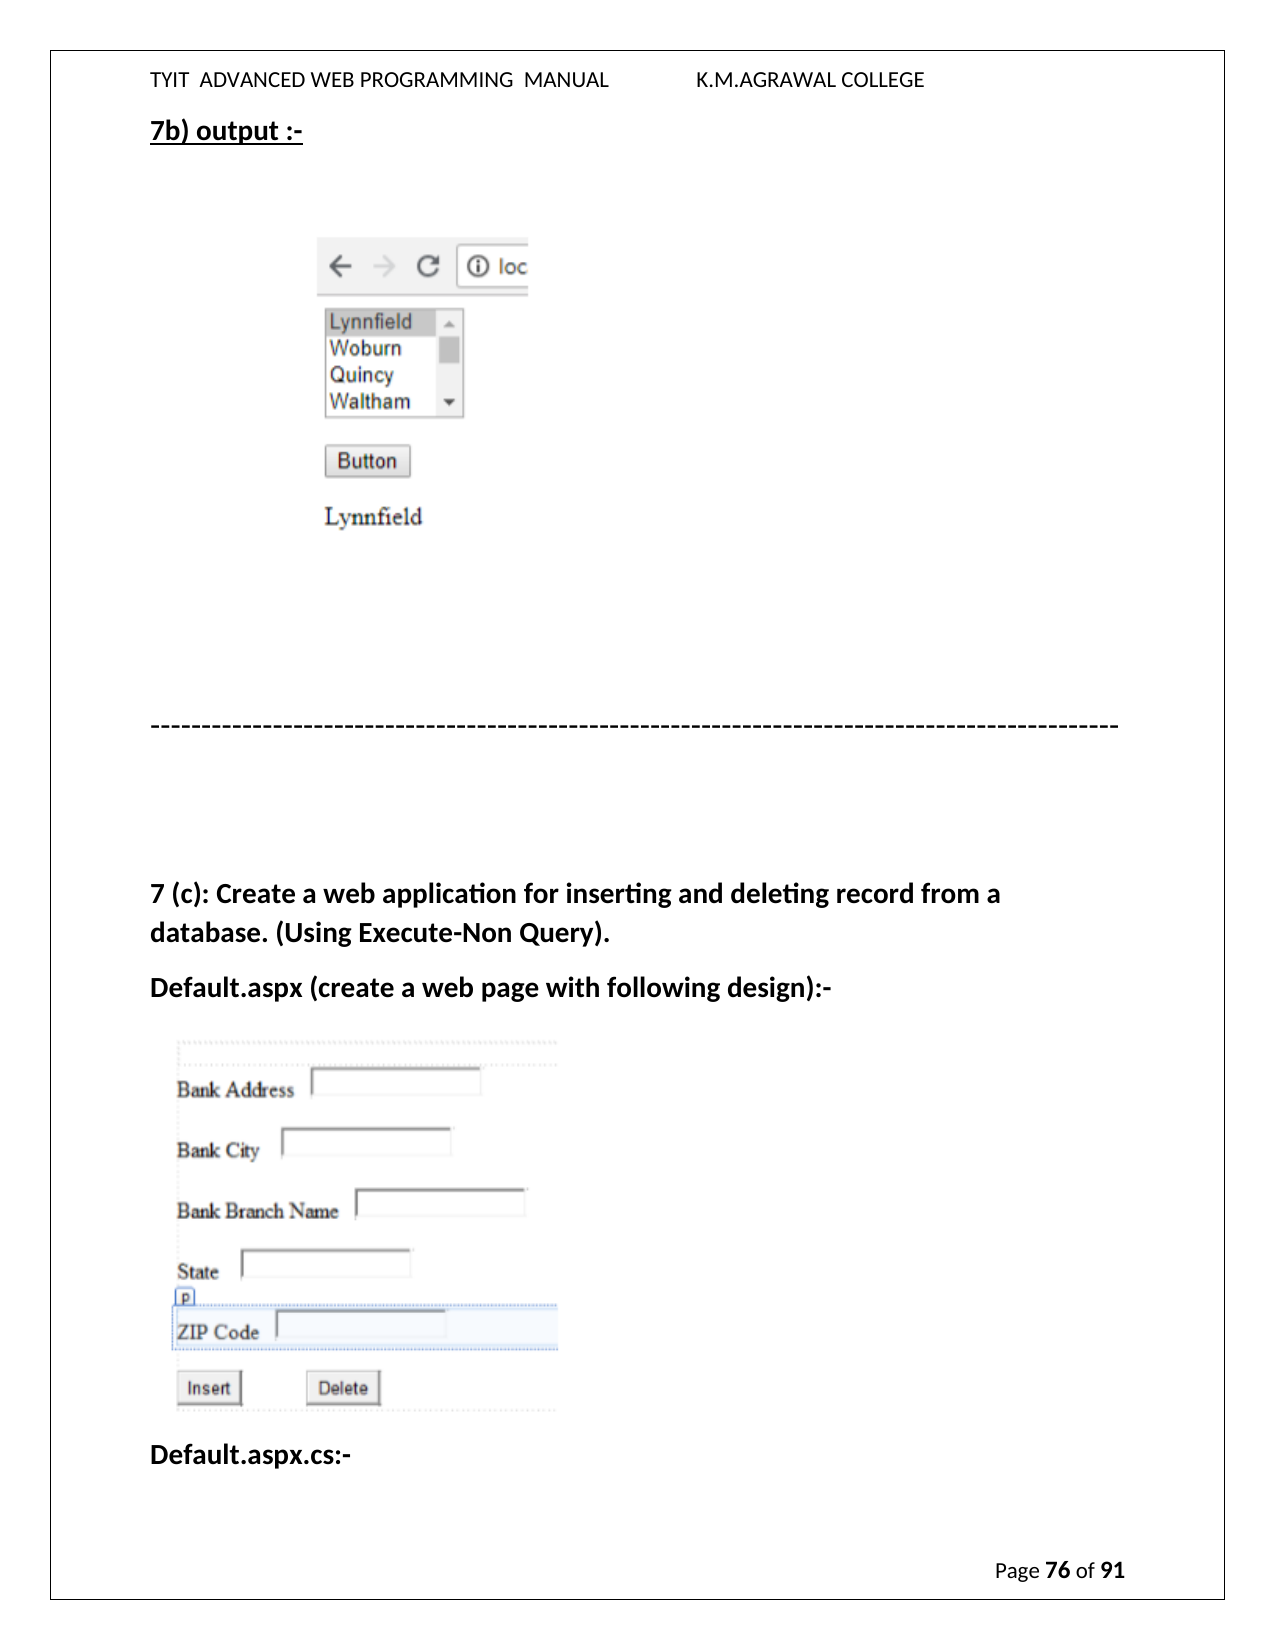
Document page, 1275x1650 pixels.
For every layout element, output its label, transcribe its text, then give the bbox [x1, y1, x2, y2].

text Default.aspx.cs:- [150, 1436, 1125, 1472]
picture [150, 1023, 602, 1418]
picture [150, 167, 902, 576]
text 7b) output :- [150, 112, 1125, 148]
text Default.aspx (create a web page with following design):- [150, 969, 1125, 1004]
text ----------------------------------------------------------------------------------------------- [150, 704, 1125, 745]
text 7 (c): Create a web application for inserting and deleting record from a database. (Using Execute-Non Query). [150, 875, 1125, 949]
